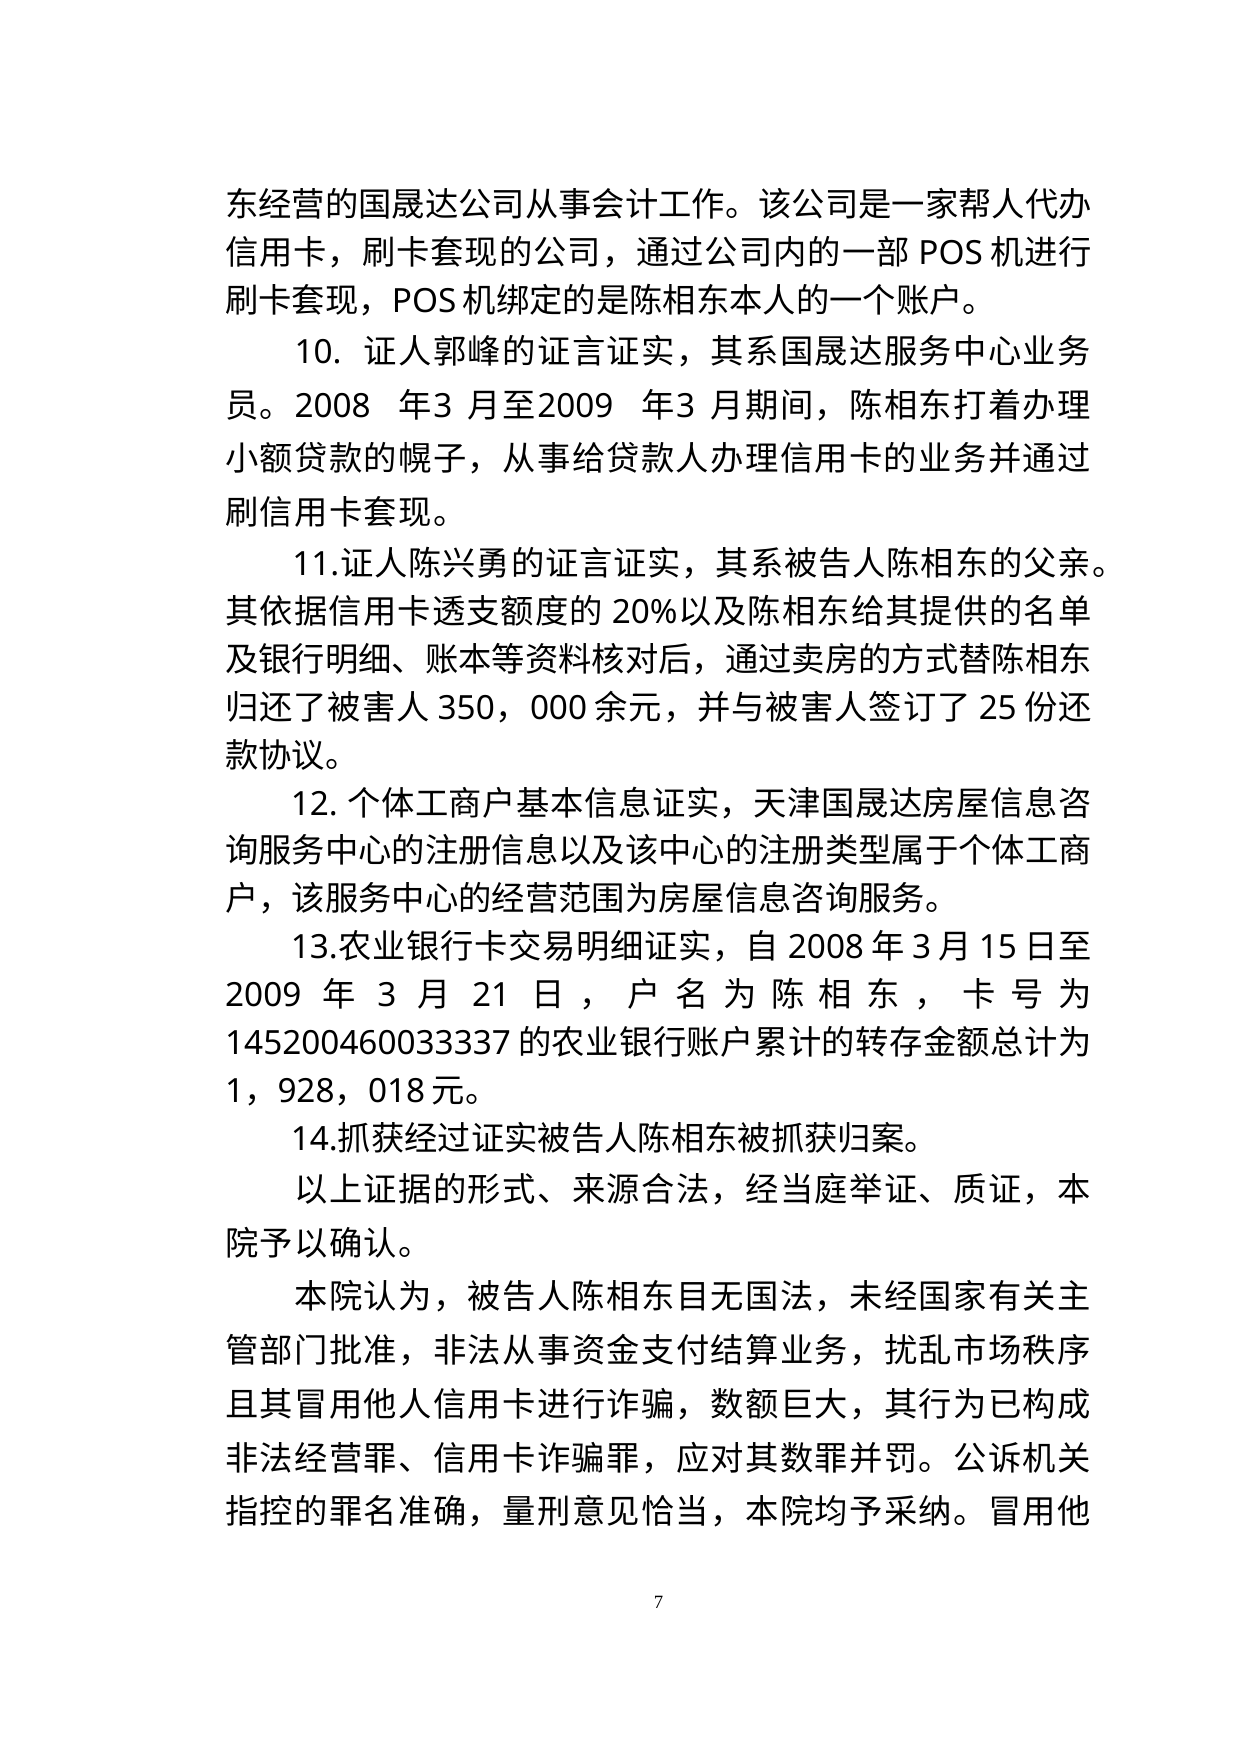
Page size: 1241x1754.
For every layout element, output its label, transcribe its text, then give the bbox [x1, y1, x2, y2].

text 14.抓获经过证实被告人陈相东被抓获归案。 [225, 1112, 1092, 1160]
text 12. 个体工商户基本信息证实，天津国晟达房屋信息咨询服务中心的注册信息以及该中心的注册类型属于个体工商户，该服务中心的经营范围为房屋信息咨询服务。 [225, 777, 1092, 920]
text 13.农业银行卡交易明细证实，自2008年3月15日至2009年3月21日，户名为陈相东，卡号为145200460033337的农业银行账户累计的转存金额总计为1，928，018元。 [225, 920, 1092, 1112]
text 以上证据的形式、来源合法，经当庭举证、质证，本院予以确认。 [225, 1160, 1092, 1267]
text 10.证人郭峰的证言证实，其系国晟达服务中心业务员。2008年3月至2009年3月期间，陈相东打着办理小额贷款的幌子，从事给贷款人办理信用卡的业务并通过刷信用卡套现。 [225, 322, 1092, 537]
text 9. 证人范利云的证言证实，2008年7月份，其在陈相东经营的国晟达公司从事会计工作。该公司是一家帮人代办信用卡，刷卡套现的公司，通过公司内的一部POS机进行刷卡套现，POS机绑定的是陈相东本人的一个账户。 [225, 178, 1092, 322]
text 11.证人陈兴勇的证言证实，其系被告人陈相东的父亲。其依据信用卡透支额度的20%以及陈相东给其提供的名单及银行明细、账本等资料核对后，通过卖房的方式替陈相东归还了被害人350，000余元，并与被害人签订了25份还款协议。 [225, 537, 1092, 777]
